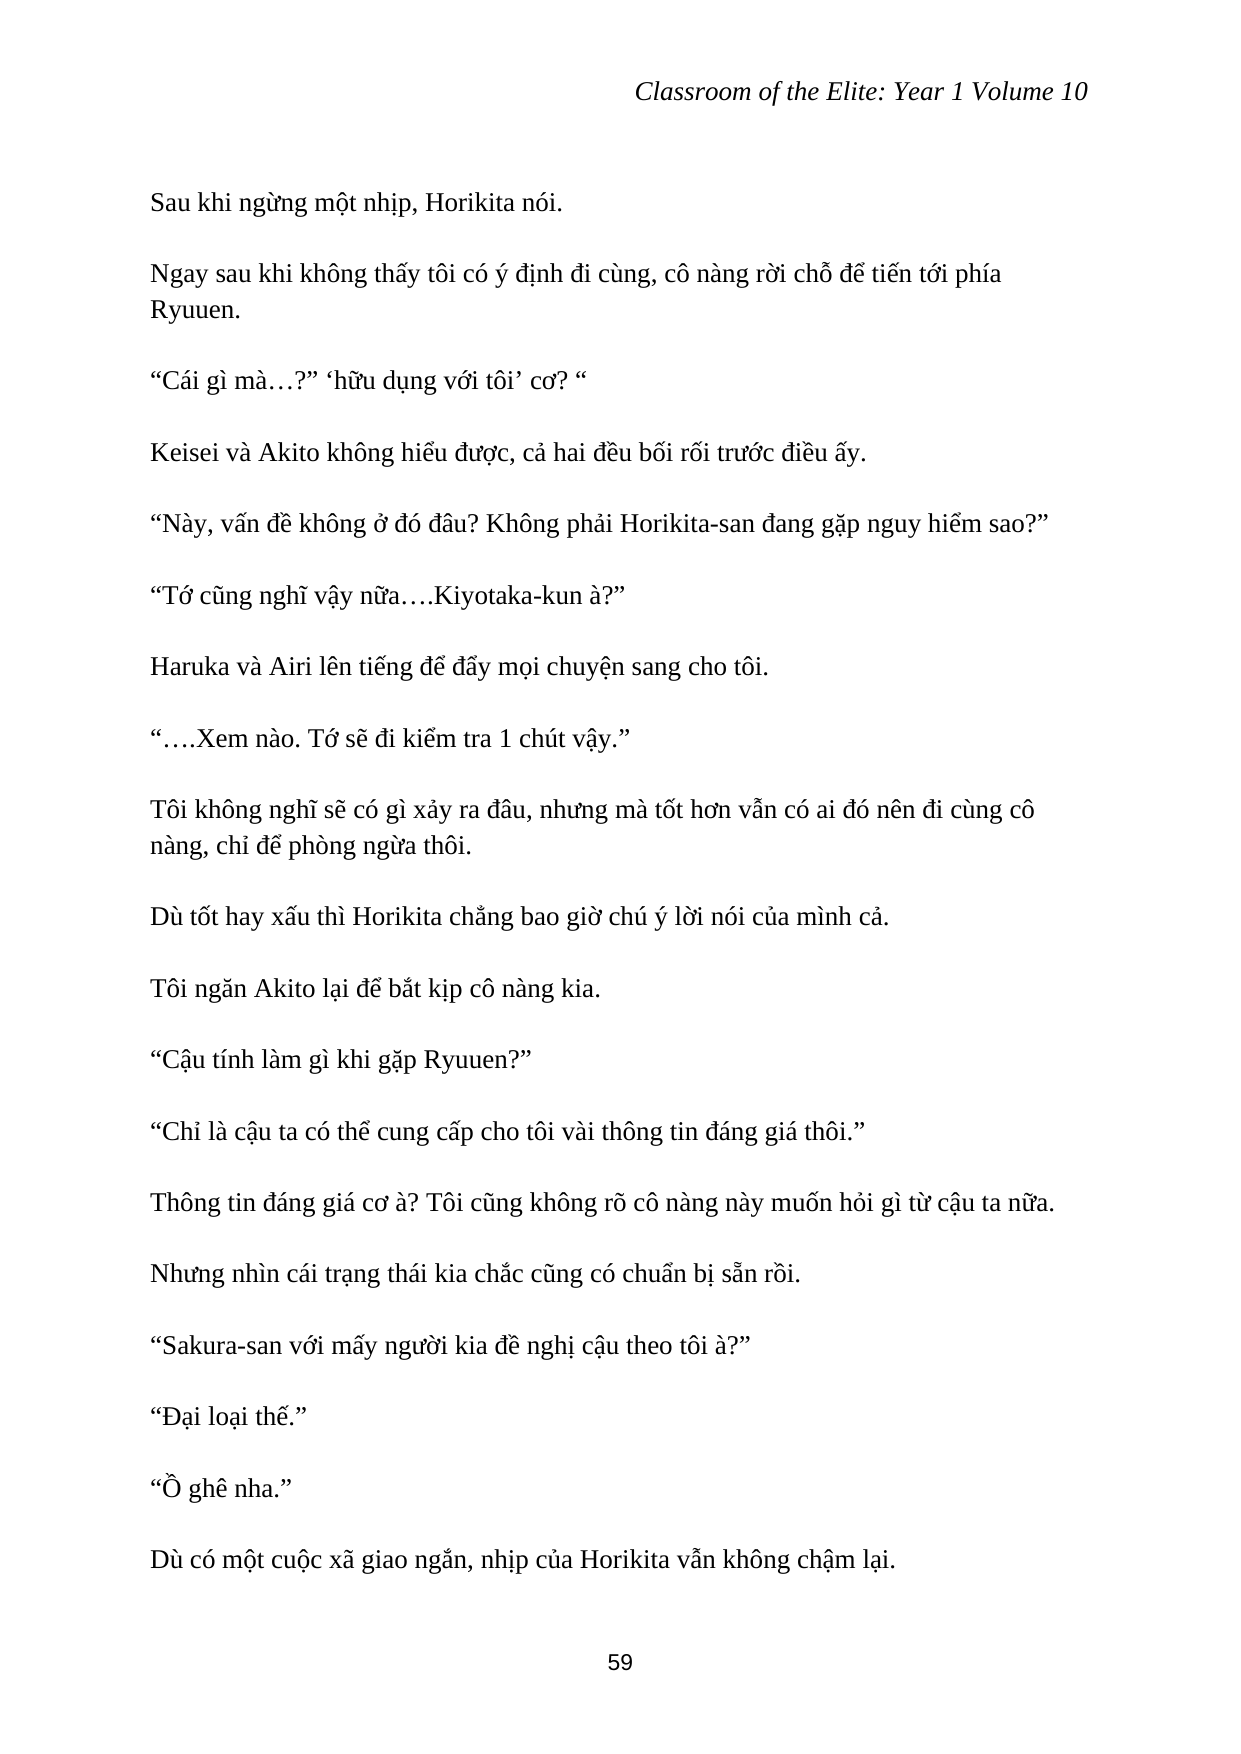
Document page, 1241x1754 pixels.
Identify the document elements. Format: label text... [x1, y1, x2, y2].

text Dù tốt hay xấu thì Horikita chẳng bao giờ chú ý lời nói của mình cả. [150, 900, 1090, 931]
text “Chỉ là cậu ta có thể cung cấp cho tôi vài thông tin đáng giá thôi.” [150, 1115, 1090, 1146]
text “Ồ ghê nha.” [150, 1472, 1090, 1503]
text “Đại loại thế.” [150, 1401, 1090, 1432]
text “Sakura-san với mấy người kia đề nghị cậu theo tôi à?” [150, 1329, 1090, 1360]
text Keisei và Akito không hiểu được, cả hai đều bối rối trước điều ấy. [150, 436, 1090, 467]
text “Tớ cũng nghĩ vậy nữa….Kiyotaka-kun à?” [150, 579, 1090, 610]
text “….Xem nào. Tớ sẽ đi kiểm tra 1 chút vậy.” [150, 722, 1090, 753]
text “Này, vấn đề không ở đó đâu? Không phải Horikita-san đang gặp nguy hiểm sao?” [150, 507, 1090, 538]
text Nhưng nhìn cái trạng thái kia chắc cũng có chuẩn bị sẵn rồi. [150, 1258, 1090, 1289]
text Sau khi ngừng một nhịp, Horikita nói. [150, 186, 1090, 217]
text Thông tin đáng giá cơ à? Tôi cũng không rõ cô nàng này muốn hỏi gì từ cậu ta nữa. [150, 1186, 1090, 1217]
text Haruka và Airi lên tiếng để đẩy mọi chuyện sang cho tôi. [150, 650, 1090, 681]
text Tôi không nghĩ sẽ có gì xảy ra đâu, nhưng mà tốt hơn vẫn có ai đó nên đi cùng cô nàng, chỉ để phòng ngừa thôi. [150, 793, 1090, 860]
text Dù có một cuộc xã giao ngắn, nhịp của Horikita vẫn không chậm lại. [150, 1543, 1090, 1574]
text Ngay sau khi không thấy tôi có ý định đi cùng, cô nàng rời chỗ để tiến tới phía Ryuuen. [150, 257, 1090, 324]
text Tôi ngăn Akito lại để bắt kịp cô nàng kia. [150, 972, 1090, 1003]
text “Cậu tính làm gì khi gặp Ryuuen?” [150, 1043, 1090, 1074]
text “Cái gì mà…?” ‘hữu dụng với tôi’ cơ? “ [150, 364, 1090, 396]
